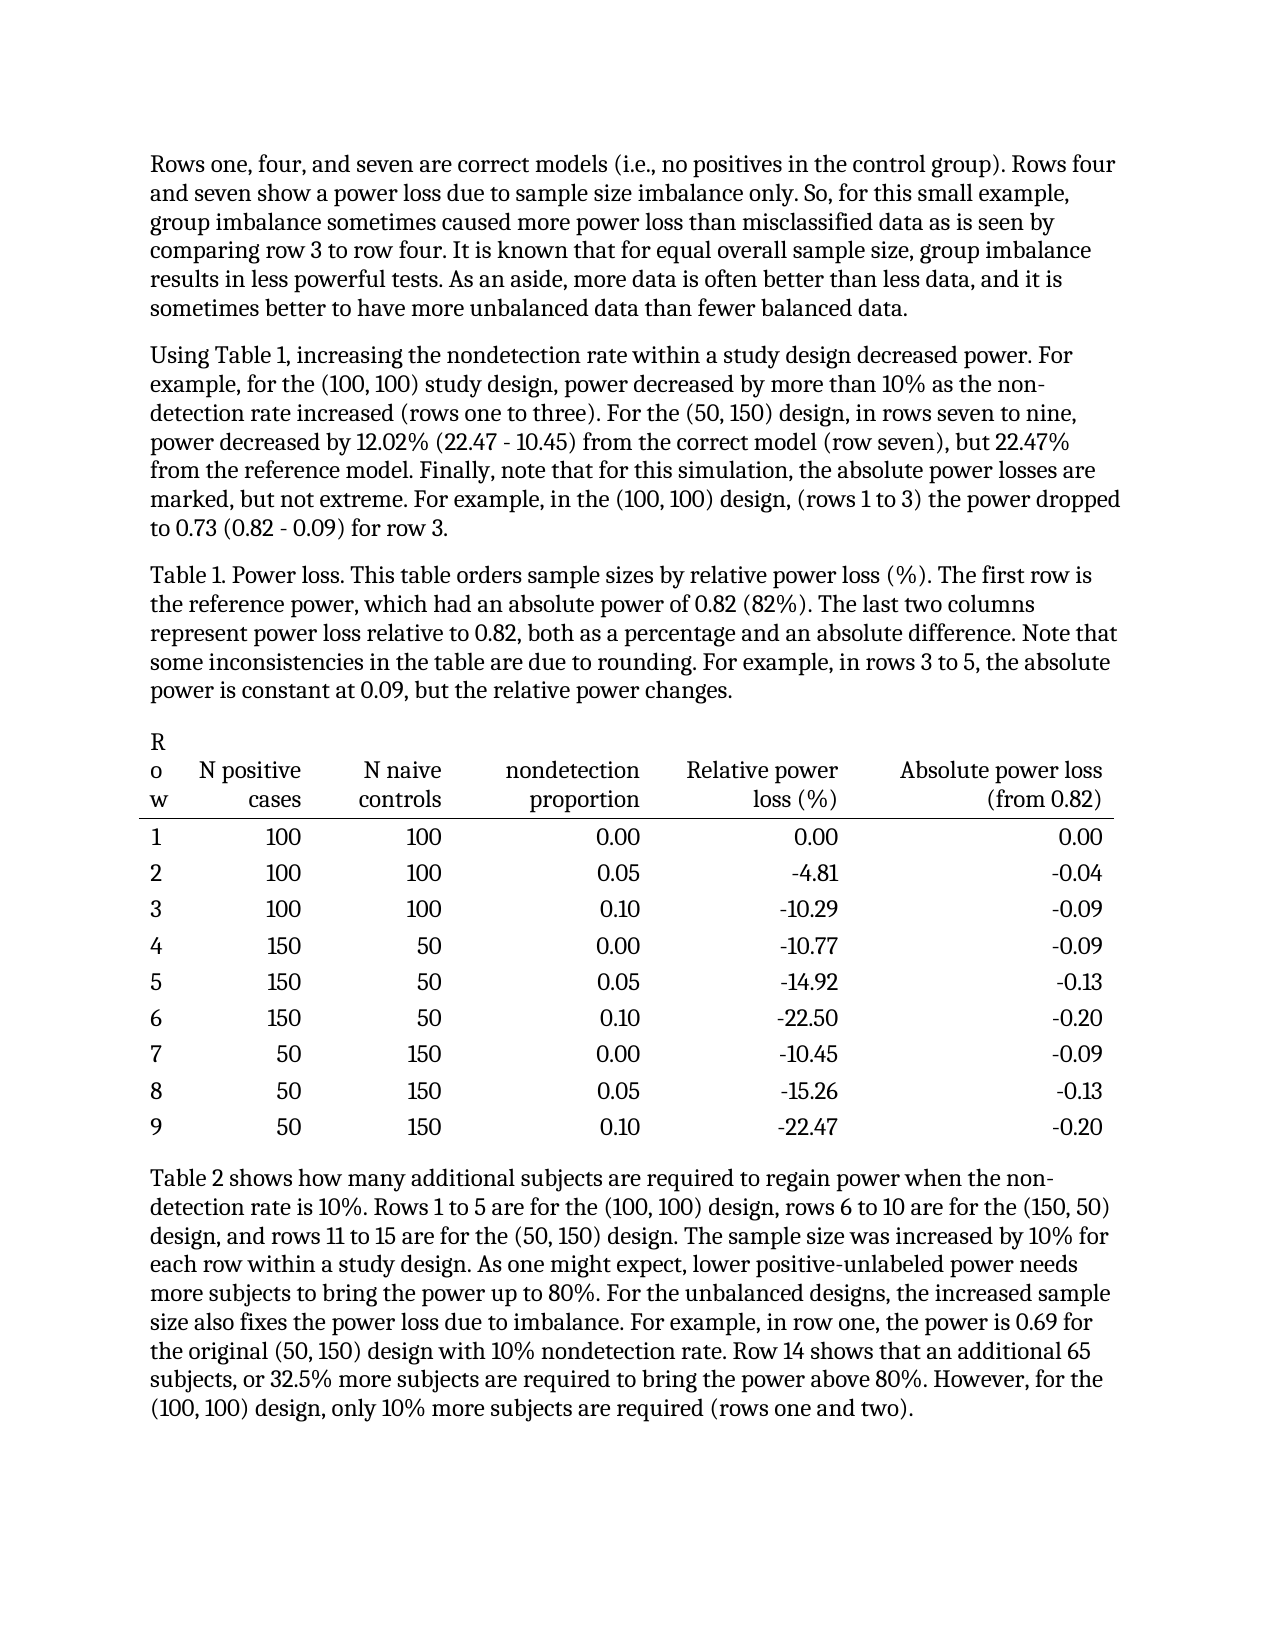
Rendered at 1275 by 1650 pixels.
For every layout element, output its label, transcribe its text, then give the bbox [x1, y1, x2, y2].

table_cell 0.00 [453, 1037, 651, 1073]
table_cell 4 [139, 928, 172, 964]
table_header N naive controls [312, 724, 453, 817]
text Table 2 shows how many additional subjects are required to regain power when the non-detection rate is 10%. Rows 1 to 5 are for the (100, 100) design, rows 6 to 10 are for the (150, 50) design, and rows 11 to 15 are for the (50, 150) design. The sample size was increased by 10% for each row within a study design. As one might expect, lower positive-unlabeled power needs more subjects to bring the power up to 80%. For the unbalanced designs, the increased sample size also fixes the power loss due to imbalance. For example, in row one, the power is 0.69 for the original (50, 150) design with 10% nondetection rate. Row 14 shows that an additional 65 subjects, or 32.5% more subjects are required to bring the power above 80%. However, for the (100, 100) design, only 10% more subjects are required (rows one and two). [150, 1164, 1125, 1423]
table_cell -10.77 [651, 928, 849, 964]
table_cell 50 [312, 964, 453, 1000]
table_cell -0.09 [849, 1037, 1114, 1073]
table_cell -15.26 [651, 1073, 849, 1109]
table_cell -0.09 [849, 928, 1114, 964]
table_cell 8 [139, 1073, 172, 1109]
table_cell 0.05 [453, 964, 651, 1000]
table_header Row [139, 724, 172, 817]
table_cell 50 [172, 1037, 312, 1073]
table_cell -10.45 [651, 1037, 849, 1073]
text Table 1. Power loss. This table orders sample sizes by relative power loss (%). The first row is the reference power, which had an absolute power of 0.82 (82%). The last two columns represent power loss relative to 0.82, both as a percentage and an absolute difference. Note that some inconsistencies in the table are due to rounding. For example, in rows 3 to 5, the absolute power is constant at 0.09, but the relative power changes. [150, 561, 1125, 705]
table_header Absolute power loss (from 0.82) [849, 724, 1114, 817]
table_cell -0.20 [849, 1000, 1114, 1037]
table_cell -4.81 [651, 855, 849, 892]
table_cell 100 [312, 855, 453, 892]
table_cell 1 [139, 819, 172, 855]
table_cell 0.00 [453, 819, 651, 855]
table_cell 100 [172, 855, 312, 892]
table_cell -22.50 [651, 1000, 849, 1037]
table_cell -0.04 [849, 855, 1114, 892]
table_header nondetection proportion [453, 724, 651, 817]
table_cell 50 [312, 928, 453, 964]
table_cell 100 [172, 892, 312, 928]
table_cell 0.10 [453, 1109, 651, 1145]
table_cell 100 [312, 819, 453, 855]
table_cell 0.05 [453, 1073, 651, 1109]
table_cell 2 [139, 855, 172, 892]
table_cell 150 [172, 964, 312, 1000]
table_cell 150 [172, 928, 312, 964]
table_header Relative power loss (%) [651, 724, 849, 817]
table_cell 0.10 [453, 1000, 651, 1037]
table_cell -0.13 [849, 1073, 1114, 1109]
table_cell 3 [139, 892, 172, 928]
table_cell 150 [312, 1109, 453, 1145]
table_cell 150 [172, 1000, 312, 1037]
table_cell -0.20 [849, 1109, 1114, 1145]
table_cell 0.10 [453, 892, 651, 928]
table_cell -0.13 [849, 964, 1114, 1000]
table_cell 0.05 [453, 855, 651, 892]
table_cell 50 [172, 1109, 312, 1145]
table_cell -14.92 [651, 964, 849, 1000]
table_cell 150 [312, 1073, 453, 1109]
table_cell 0.00 [453, 928, 651, 964]
table_cell 6 [139, 1000, 172, 1037]
table_cell 7 [139, 1037, 172, 1073]
text Using Table 1, increasing the nondetection rate within a study design decreased power. For example, for the (100, 100) study design, power decreased by more than 10% as the non-detection rate increased (rows one to three). For the (50, 150) design, in rows seven to nine, power decreased by 12.02% (22.47 - 10.45) from the correct model (row seven), but 22.47% from the reference model. Finally, note that for this simulation, the absolute power losses are marked, but not extreme. For example, in the (100, 100) design, (rows 1 to 3) the power dropped to 0.73 (0.82 - 0.09) for row 3. [150, 341, 1125, 542]
table_cell 100 [312, 892, 453, 928]
table_cell -0.09 [849, 892, 1114, 928]
table_cell 0.00 [651, 819, 849, 855]
text Rows one, four, and seven are correct models (i.e., no positives in the control group). Rows four and seven show a power loss due to sample size imbalance only. So, for this small example, group imbalance sometimes caused more power loss than misclassified data as is seen by comparing row 3 to row four. It is known that for equal overall sample size, group imbalance results in less powerful tests. As an aside, more data is often better than less data, and it is sometimes better to have more unbalanced data than fewer balanced data. [150, 150, 1125, 322]
table_cell 150 [312, 1037, 453, 1073]
table_cell 5 [139, 964, 172, 1000]
table_cell 0.00 [849, 819, 1114, 855]
table_cell 50 [312, 1000, 453, 1037]
table_cell 100 [172, 819, 312, 855]
table_header N positive cases [172, 724, 312, 817]
table_cell 50 [172, 1073, 312, 1109]
table_cell -22.47 [651, 1109, 849, 1145]
table_cell -10.29 [651, 892, 849, 928]
table_cell 9 [139, 1109, 172, 1145]
